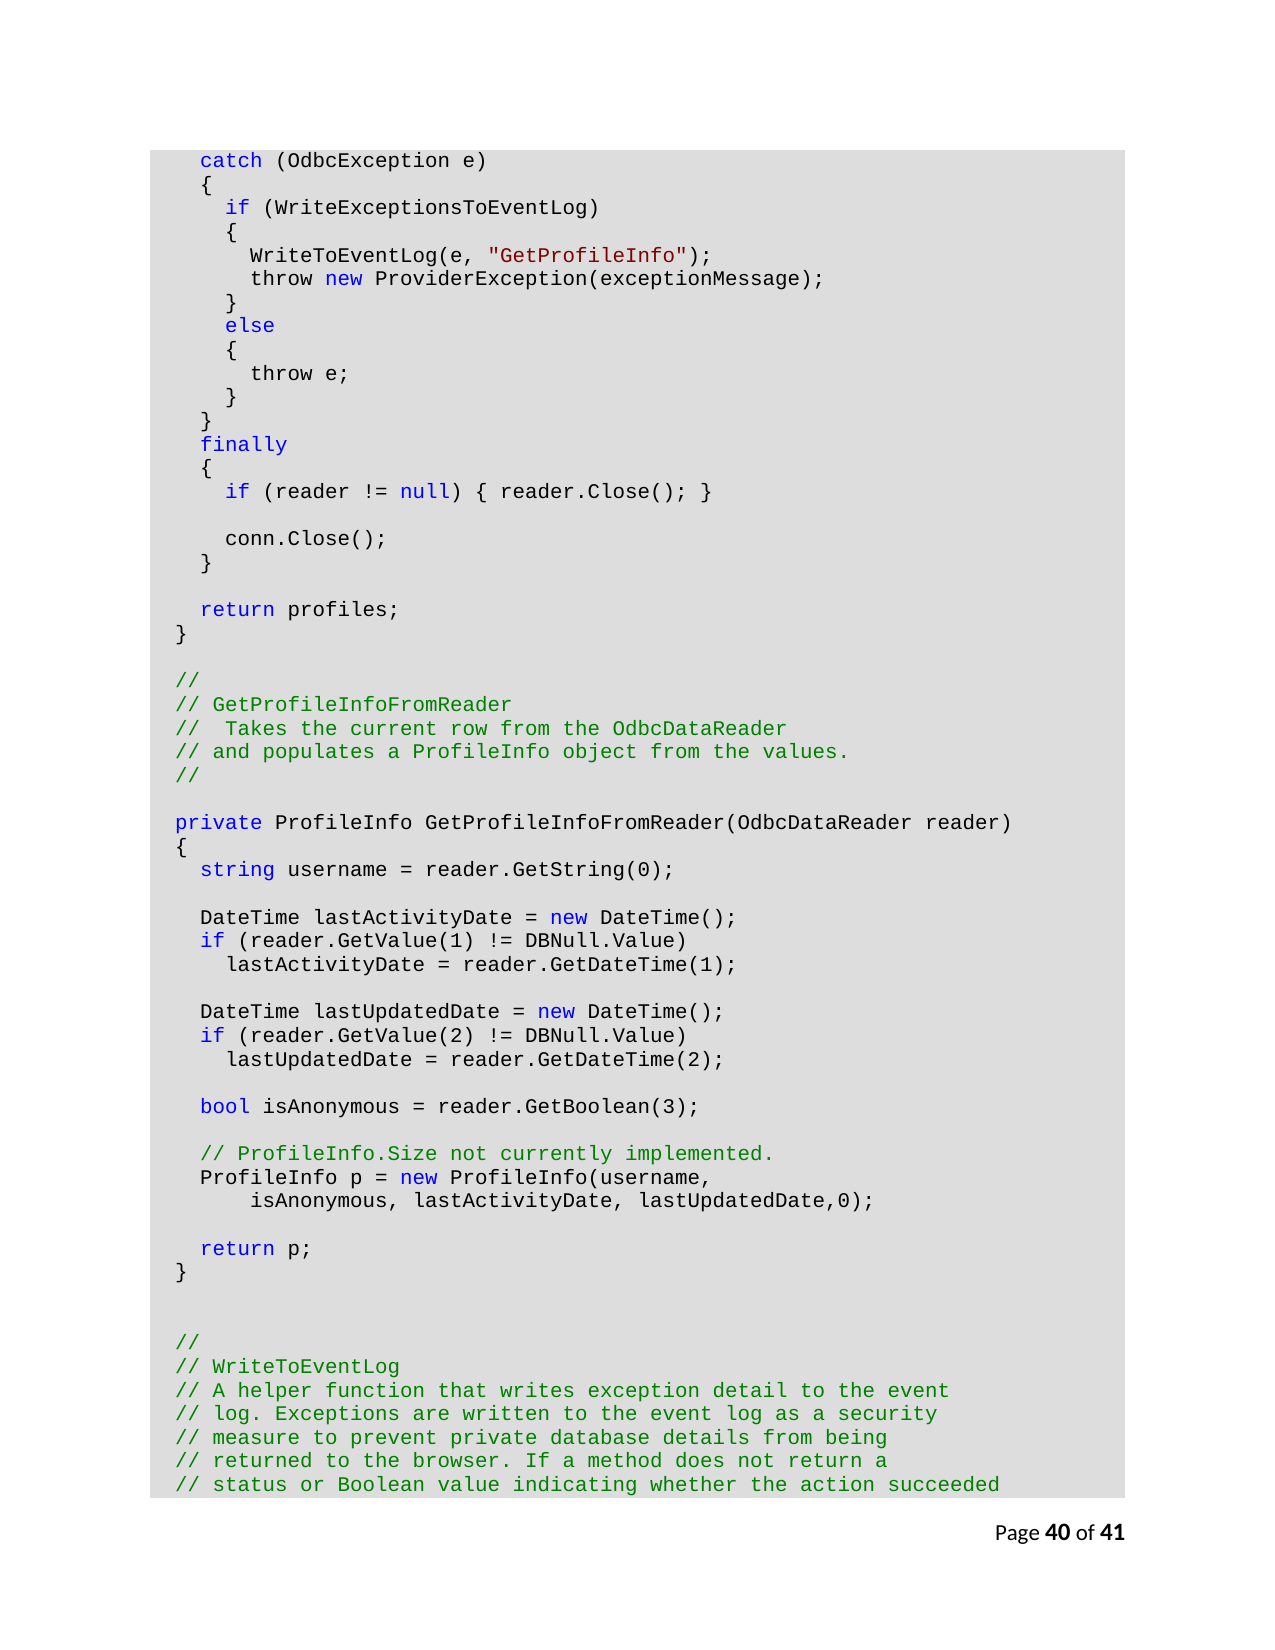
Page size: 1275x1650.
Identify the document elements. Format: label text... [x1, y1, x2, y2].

text { [150, 836, 1125, 859]
text lastUpdatedDate = reader.GetDateTime(2); [150, 1048, 1125, 1072]
text } [150, 623, 1125, 647]
text // [150, 670, 1125, 694]
text } [150, 292, 1125, 316]
text throw new ProviderException(exceptionMessage); [150, 268, 1125, 292]
text // returned to the browser. If a method does not return a [150, 1451, 1125, 1474]
text } [150, 1261, 1125, 1285]
text if (reader != null) { reader.Close(); } [150, 481, 1125, 505]
text return p; [150, 1238, 1125, 1261]
text // [150, 765, 1125, 788]
text } [150, 552, 1125, 576]
text // log. Exceptions are written to the event log as a security [150, 1403, 1125, 1427]
text // GetProfileInfoFromReader [150, 694, 1125, 717]
text { [150, 457, 1125, 481]
text if (WriteExceptionsToEventLog) [150, 197, 1125, 221]
text // and populates a ProfileInfo object from the values. [150, 741, 1125, 765]
text finally [150, 434, 1125, 457]
text // Takes the current row from the OdbcDataReader [150, 717, 1125, 741]
text DateTime lastUpdatedDate = new DateTime(); [150, 1001, 1125, 1025]
text // WriteToEventLog [150, 1356, 1125, 1379]
text // A helper function that writes exception detail to the event [150, 1379, 1125, 1403]
text else [150, 316, 1125, 339]
text private ProfileInfo GetProfileInfoFromReader(OdbcDataReader reader) [150, 812, 1125, 836]
text // ProfileInfo.Size not currently implemented. [150, 1143, 1125, 1167]
text } [150, 410, 1125, 434]
text } [150, 386, 1125, 410]
text // status or Boolean value indicating whether the action succeeded [150, 1474, 1125, 1498]
text ProfileInfo p = new ProfileInfo(username, [150, 1167, 1125, 1190]
text WriteToEventLog(e, "GetProfileInfo"); [150, 244, 1125, 268]
text if (reader.GetValue(1) != DBNull.Value) [150, 930, 1125, 954]
text string username = reader.GetString(0); [150, 859, 1125, 883]
text // [150, 1332, 1125, 1356]
text { [150, 339, 1125, 363]
text catch (OdbcException e) [150, 150, 1125, 174]
text { [150, 221, 1125, 244]
text isAnonymous, lastActivityDate, lastUpdatedDate,0); [150, 1190, 1125, 1214]
text { [150, 174, 1125, 197]
text if (reader.GetValue(2) != DBNull.Value) [150, 1025, 1125, 1048]
text DateTime lastActivityDate = new DateTime(); [150, 907, 1125, 930]
text return profiles; [150, 599, 1125, 623]
text bool isAnonymous = reader.GetBoolean(3); [150, 1096, 1125, 1119]
text // measure to prevent private database details from being [150, 1427, 1125, 1451]
text throw e; [150, 363, 1125, 386]
text conn.Close(); [150, 528, 1125, 552]
text lastActivityDate = reader.GetDateTime(1); [150, 954, 1125, 978]
